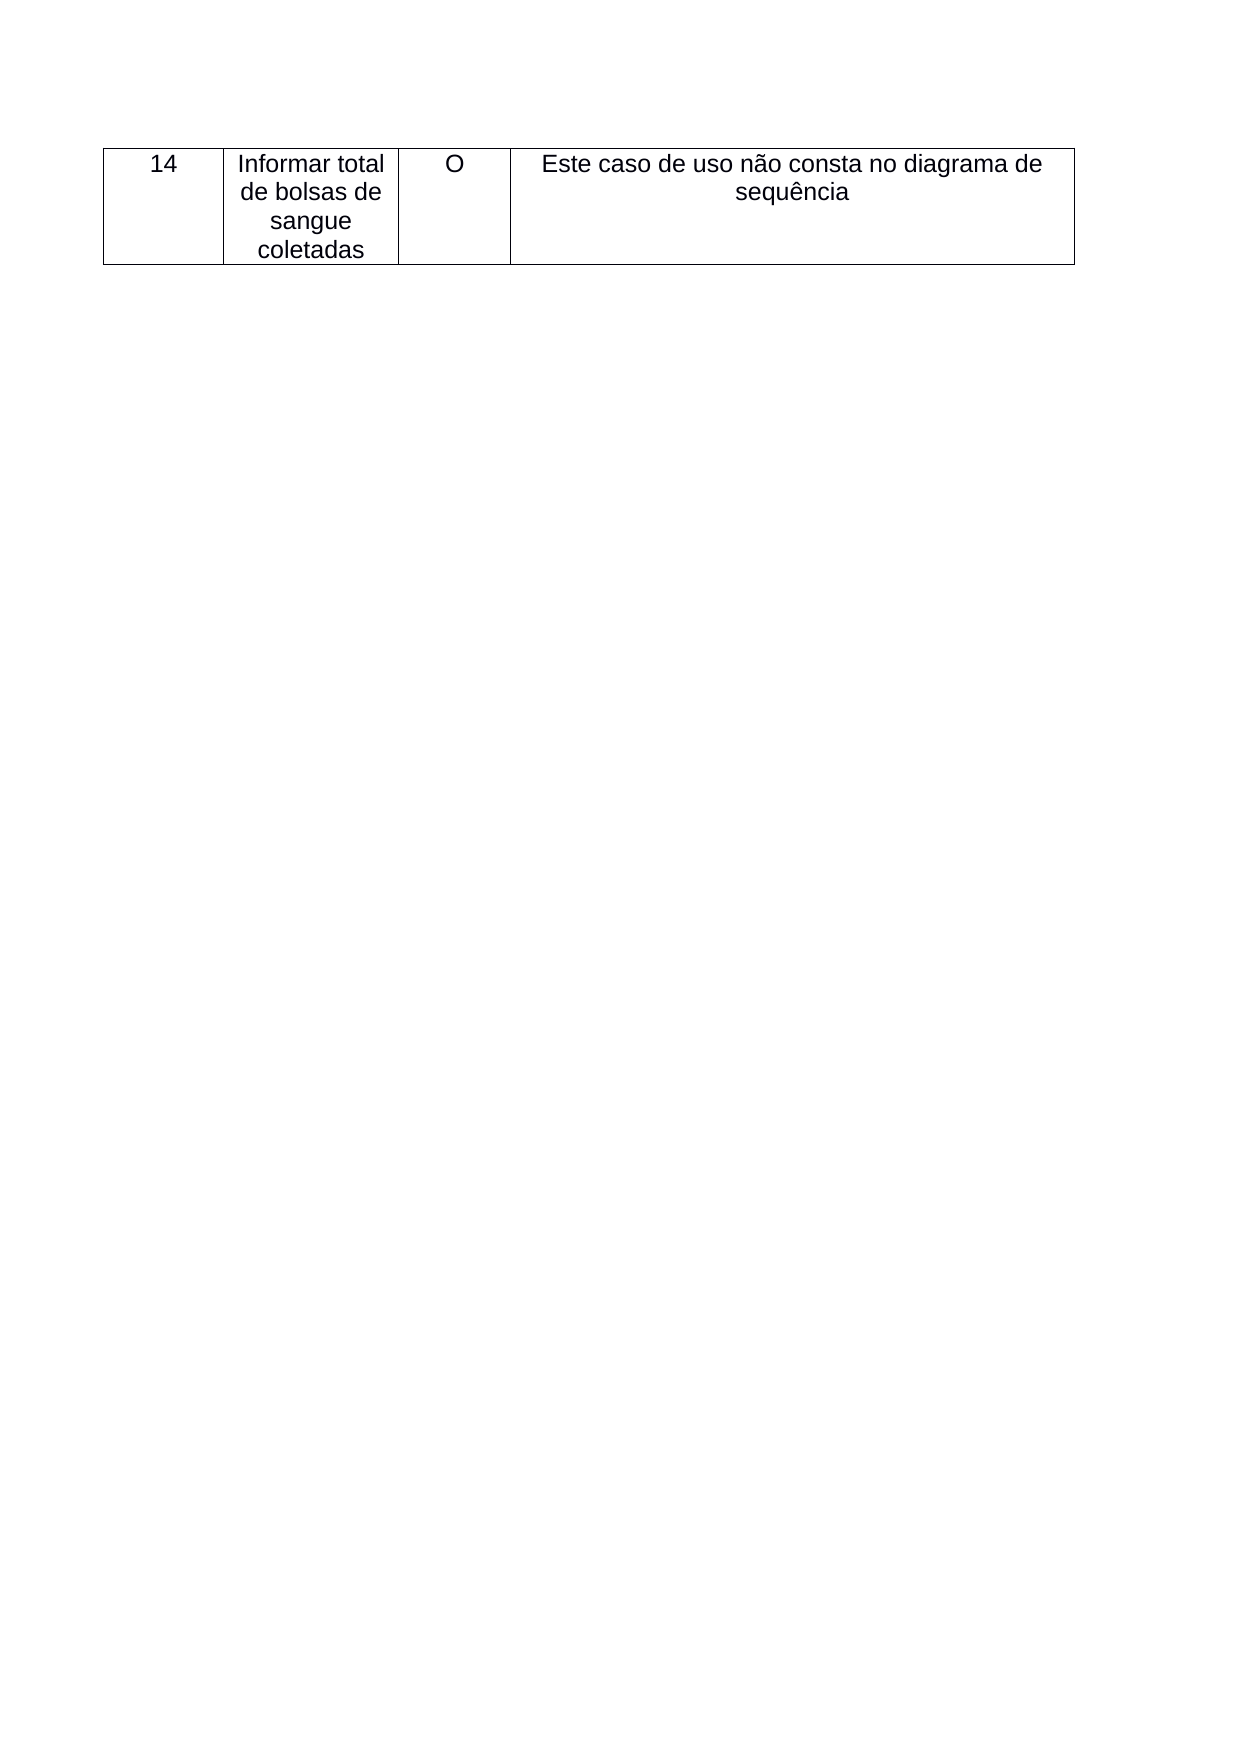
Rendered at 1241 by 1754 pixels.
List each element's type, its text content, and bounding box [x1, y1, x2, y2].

table_cell O [399, 149, 510, 264]
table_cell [511, 149, 1074, 264]
table_cell 14 [104, 149, 223, 264]
table_cell Informar total de bolsas de sangue coletadas [224, 149, 398, 264]
